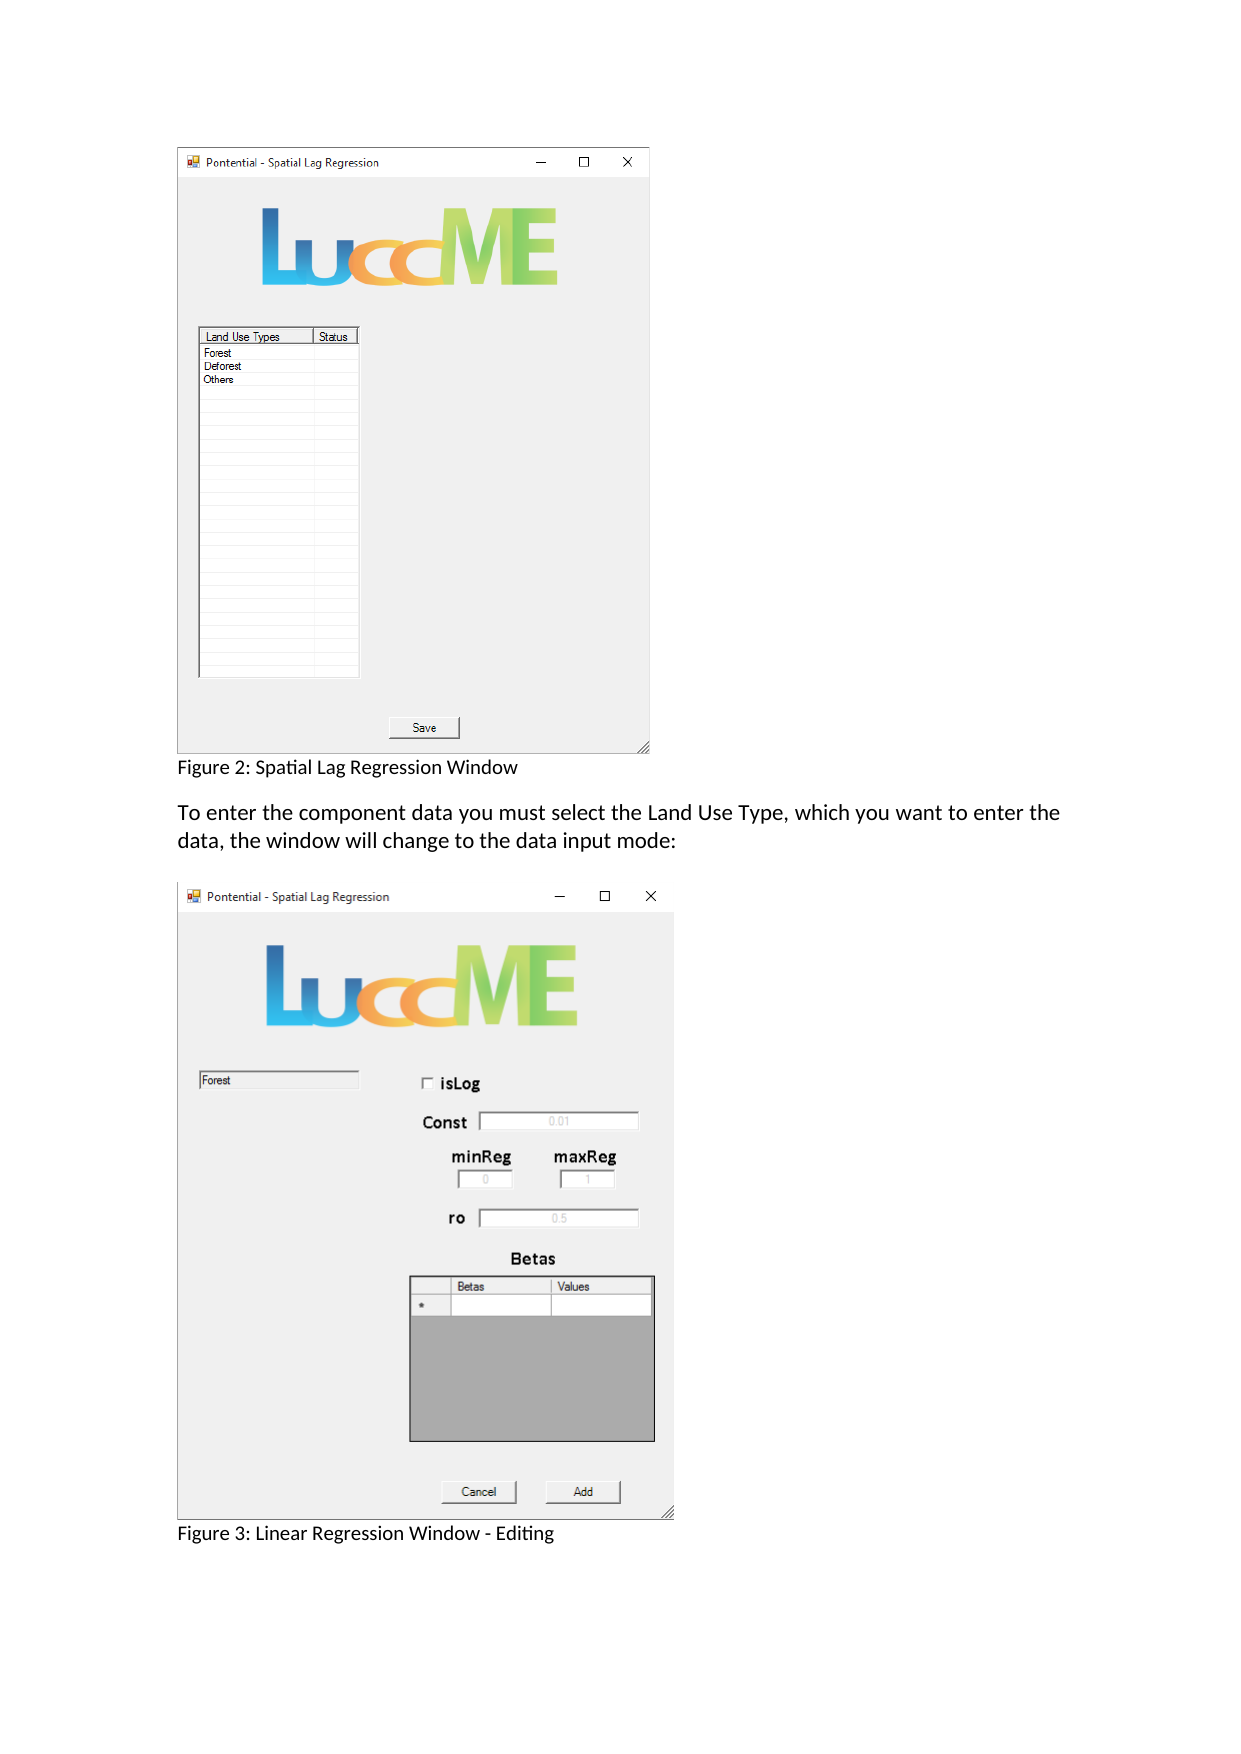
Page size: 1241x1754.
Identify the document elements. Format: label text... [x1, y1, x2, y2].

picture [177, 882, 674, 1520]
picture [177, 147, 650, 754]
text To enter the component data you must select the Land Use Type, which you want to enter the data, the window will change to the data input mode: [177, 798, 1063, 854]
text Figure 2: Spatial Lag Regression Window [177, 754, 1063, 779]
text Figure 3: Linear Regression Window - Editing [177, 1520, 1063, 1545]
